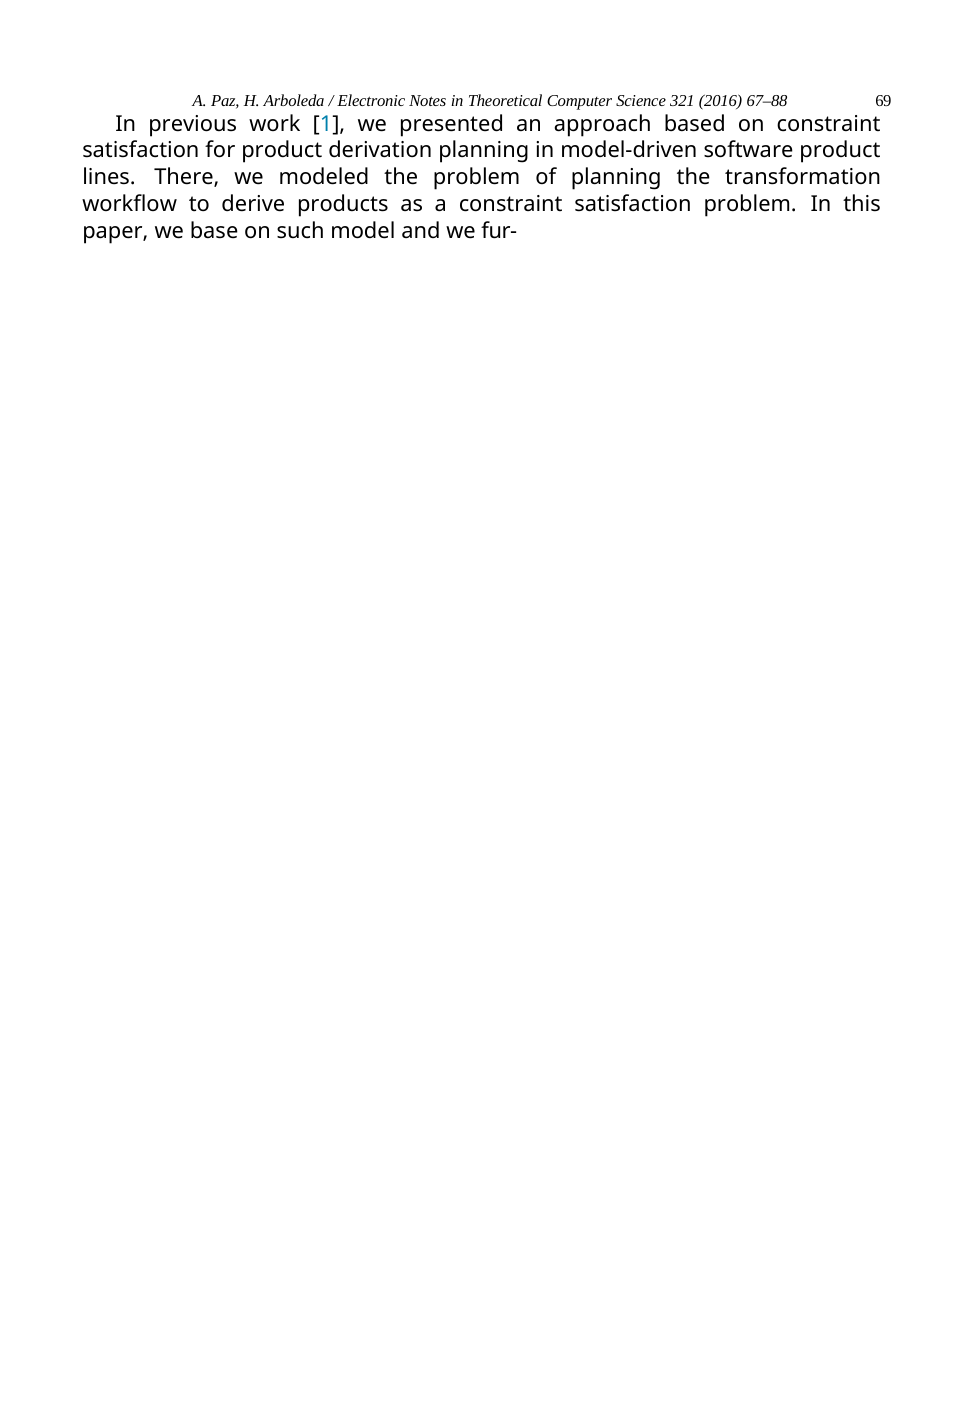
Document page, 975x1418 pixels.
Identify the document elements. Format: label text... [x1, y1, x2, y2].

text In previous work [1], we presented an approach based on constraint satisfaction for product derivation planning in model-driven software product lines. There, we modeled the problem of planning the transformation workflow to derive products as a constraint satisfaction problem. In this paper, we base on such model and we fur- [82, 110, 881, 245]
